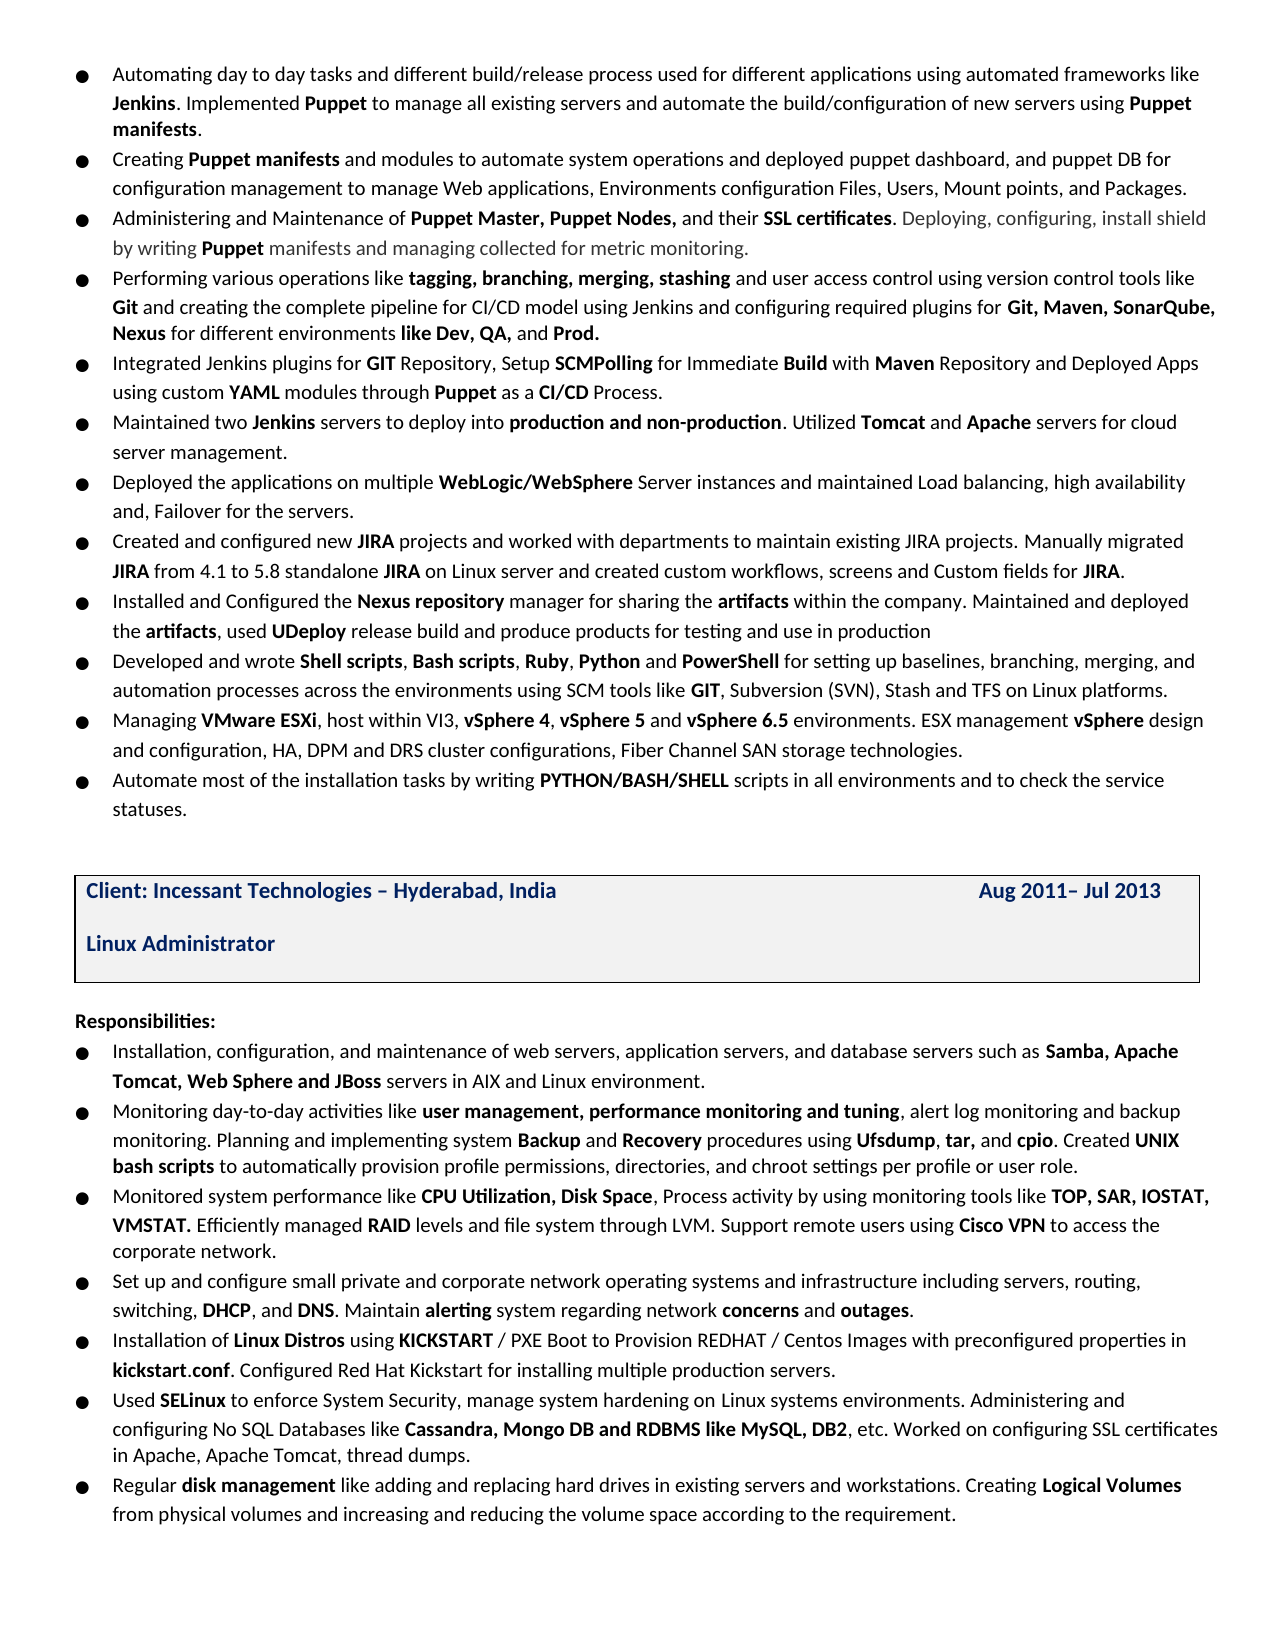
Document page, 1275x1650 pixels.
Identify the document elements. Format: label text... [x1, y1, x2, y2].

list Managing VMware ESXi, host within VI3, vSphere 4, vSphere 5 and vSphere 6.5 environments. ESX management vSphere design and configuration, HA, DPM and DRS cluster configurations, Fiber Channel SAN storage technologies. [75, 703, 1219, 762]
list Deployed the applications on multiple WebLogic/WebSphere Server instances and maintained Load balancing, high availability and, Failover for the servers. [75, 464, 1219, 524]
list Installed and Configured the Nexus repository manager for sharing the artifacts within the company. Maintained and deployed the artifacts, used UDeploy release build and produce products for testing and use in production [75, 584, 1219, 643]
table_header Client: Incessant Technologies – Hyderabad, India Aug 2011– Jul 2013 Linux Administrator [76, 876, 1199, 982]
list Integrated Jenkins plugins for GIT Repository, Setup SCMPolling for Immediate Build with Maven Repository and Deployed Apps using custom YAML modules through Puppet as a CI/CD Process. [75, 345, 1219, 405]
list Installation of Linux Distros using KICKSTART / PXE Boot to Provision REDHAT / Centos Images with preconfigured properties in kickstart.conf. Configured Red Hat Kickstart for installing multiple production servers. [75, 1323, 1219, 1382]
list Created and configured new JIRA projects and worked with departments to maintain existing JIRA projects. Manually migrated JIRA from 4.1 to 5.8 standalone JIRA on Linux server and created custom workflows, screens and Custom fields for JIRA. [75, 524, 1219, 584]
list Maintained two Jenkins servers to deploy into production and non-production. Utilized Tomcat and Apache servers for cloud server management. [75, 405, 1219, 464]
list Performing various operations like tagging, branching, merging, stashing and user access control using version control tools like Git and creating the complete pipeline for CI/CD model using Jenkins and configuring required plugins for Git, Maven, SonarQube, Nexus for different environments like Dev, QA, and Prod. [75, 260, 1219, 345]
list Set up and configure small private and corporate network operating systems and infrastructure including servers, routing, switching, DHCP, and DNS. Maintain alerting system regarding network concerns and outages. [75, 1263, 1219, 1323]
list Used SELinux to enforce System Security, manage system hardening on Linux systems environments. Administering and configuring No SQL Databases like Cassandra, Mongo DB and RDBMS like MySQL, DB2, etc. Worked on configuring SSL certificates in Apache, Apache Tomcat, thread dumps. [75, 1382, 1219, 1467]
list Monitored system performance like CPU Utilization, Disk Space, Process activity by using monitoring tools like TOP, SAR, IOSTAT, VMSTAT. Efficiently managed RAID levels and file system through LVM. Support remote users using Cisco VPN to access the corporate network. [75, 1178, 1219, 1263]
list Developed and wrote Shell scripts, Bash scripts, Ruby, Python and PowerShell for setting up baselines, branching, merging, and automation processes across the environments using SCM tools like GIT, Subversion (SVN), Stash and TFS on Linux platforms. [75, 643, 1219, 703]
list Regular disk management like adding and replacing hard drives in existing servers and workstations. Creating Logical Volumes from physical volumes and increasing and reducing the volume space according to the requirement. [75, 1467, 1219, 1527]
text Responsibilities: [75, 1008, 1219, 1034]
list Creating Puppet manifests and modules to automate system operations and deployed puppet dashboard, and puppet DB for configuration management to manage Web applications, Environments configuration Files, Users, Mount points, and Packages. [75, 141, 1219, 201]
list Installation, configuration, and maintenance of web servers, application servers, and database servers such as Samba, Apache Tomcat, Web Sphere and JBoss servers in AIX and Linux environment. [75, 1034, 1219, 1093]
list Automating day to day tasks and different build/release process used for different applications using automated frameworks like Jenkins. Implemented Puppet to manage all existing servers and automate the build/configuration of new servers using Puppet manifests. [75, 56, 1219, 141]
list Monitoring day-to-day activities like user management, performance monitoring and tuning, alert log monitoring and backup monitoring. Planning and implementing system Backup and Recovery procedures using Ufsdump, tar, and cpio. Created UNIX bash scripts to automatically provision profile permissions, directories, and chroot settings per profile or user role. [75, 1093, 1219, 1178]
list Administering and Maintenance of Puppet Master, Puppet Nodes, and their SSL certificates. Deploying, configuring, install shield by writing Puppet manifests and managing collected for metric monitoring. [75, 201, 1219, 260]
list Automate most of the installation tasks by writing PYTHON/BASH/SHELL scripts in all environments and to check the service statuses. [75, 762, 1219, 822]
